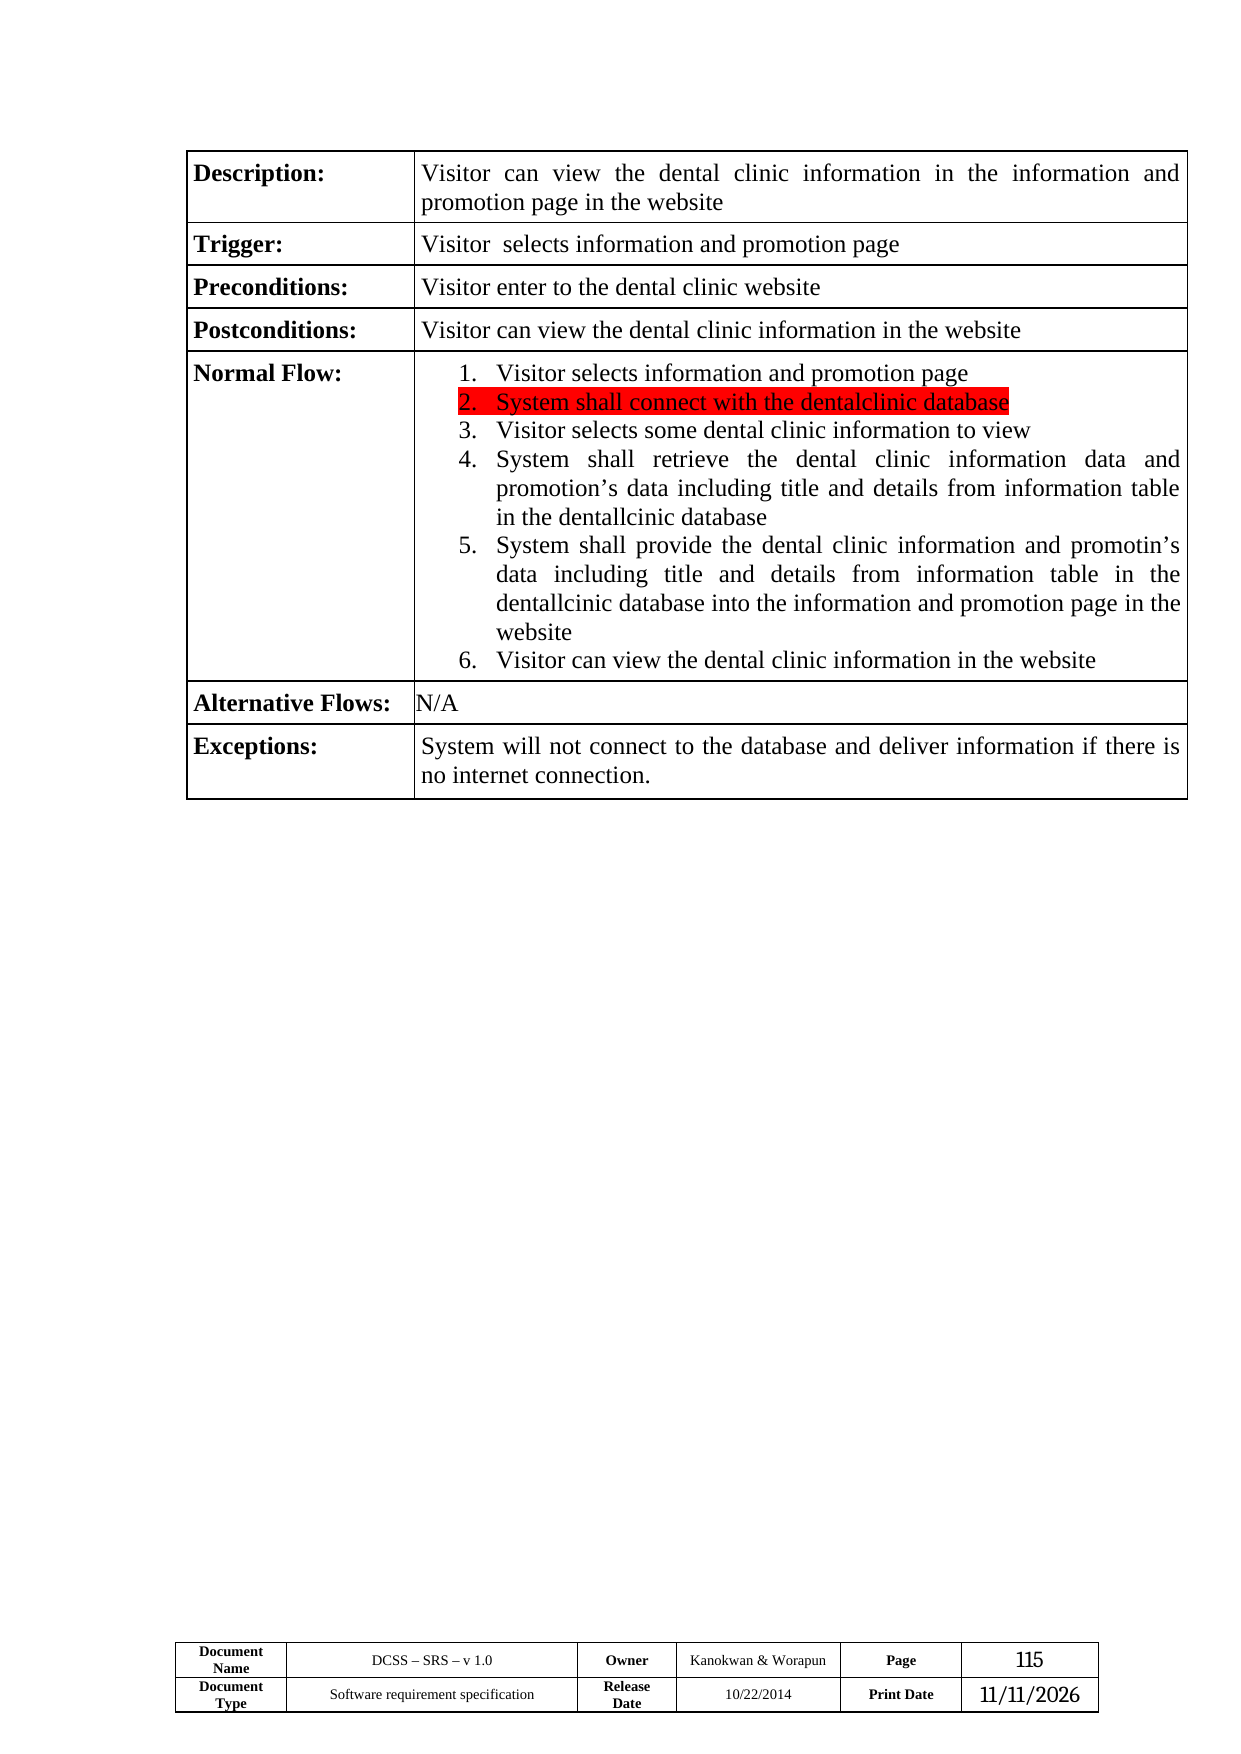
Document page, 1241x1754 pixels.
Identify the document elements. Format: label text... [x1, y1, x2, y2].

table_cell Visitor can view the dental clinic information in the website [415, 309, 1187, 350]
table_cell Alternative Flows: [188, 682, 414, 723]
table_cell N/A [415, 682, 1187, 723]
table_cell Visitor selects information and promotion page System shall connect with the dentalclinic database Visitor selects some dental clinic information to view System shall retrieve the dental clinic information data and promotion’s data including title and details from information table in the dentallcinic database System shall provide the dental clinic information and promotin’s data including title and details from information table in the dentallcinic database into the information and promotion page in the website Visitor can view the dental clinic information in the website [415, 352, 1187, 680]
table_cell Preconditions: [188, 266, 414, 307]
table_cell Visitor selects information and promotion page [415, 223, 1187, 264]
table_cell Description: [188, 152, 414, 222]
table_cell Exceptions: [188, 725, 414, 798]
table_cell Normal Flow: [188, 352, 414, 680]
table_cell Visitor can view the dental clinic information in the information and promotion page in the website [415, 152, 1187, 222]
table_cell Postconditions: [188, 309, 414, 350]
table_cell Visitor enter to the dental clinic website [415, 266, 1187, 307]
table_cell Trigger: [188, 223, 414, 264]
table_cell System will not connect to the database and deliver information if there is no internet connection. [415, 725, 1187, 798]
